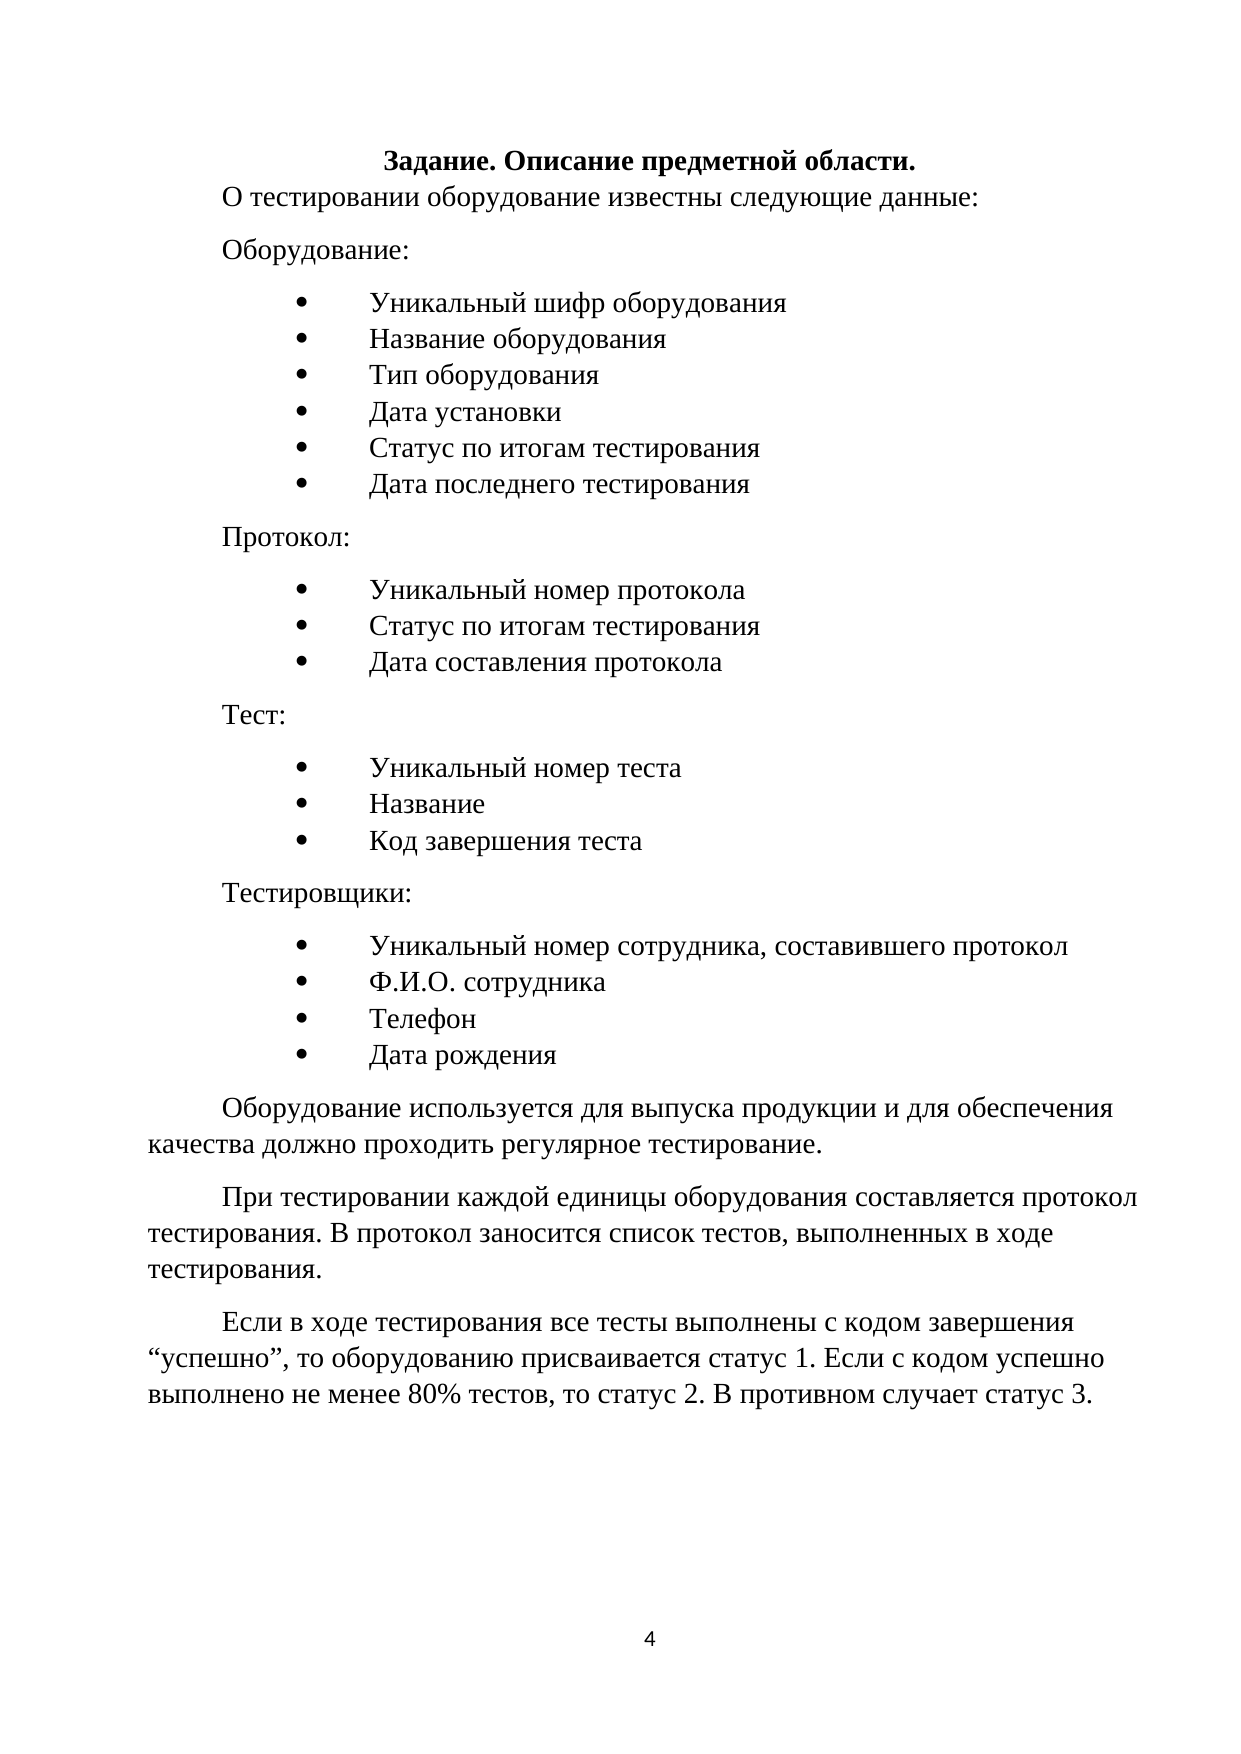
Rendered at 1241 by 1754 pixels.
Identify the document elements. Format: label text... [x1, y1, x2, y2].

text Протокол: [148, 519, 1152, 553]
text Тест: [148, 697, 1152, 731]
list Статус по итогам тестирования [223, 430, 1152, 463]
text Тестировщики: [148, 876, 1152, 909]
list Дата рождения [223, 1037, 1152, 1071]
list Название оборудования [223, 321, 1152, 355]
list Название [223, 786, 1152, 820]
list Уникальный номер протокола [223, 572, 1152, 606]
subtitle Задание. Описание предметной области. [148, 143, 1152, 177]
text Оборудование используется для выпуска продукции и для обеспечения качества должно проходить регулярное тестирование. [148, 1090, 1152, 1160]
text Оборудование: [148, 232, 1152, 266]
list Телефон [223, 1001, 1152, 1034]
list Дата установки [223, 394, 1152, 427]
text Если в ходе тестирования все тесты выполнены с кодом завершения “успешно”, то оборудованию присваивается статус 1. Если с кодом успешно выполнено не менее 80% тестов, то статус 2. В противном случает статус 3. [148, 1304, 1152, 1410]
text О тестировании оборудование известны следующие данные: [148, 179, 1152, 213]
list Уникальный номер теста [223, 750, 1152, 784]
list Ф.И.О. сотрудника [223, 964, 1152, 998]
list Дата составления протокола [223, 644, 1152, 678]
list Уникальный номер сотрудника, составившего протокол [223, 928, 1152, 962]
list Дата последнего тестирования [223, 466, 1152, 500]
list Тип оборудования [223, 357, 1152, 391]
list Статус по итогам тестирования [223, 608, 1152, 642]
text При тестировании каждой единицы оборудования составляется протокол тестирования. В протокол заносится список тестов, выполненных в ходе тестирования. [148, 1179, 1152, 1285]
list Код завершения теста [223, 823, 1152, 856]
list Уникальный шифр оборудования [223, 285, 1152, 318]
